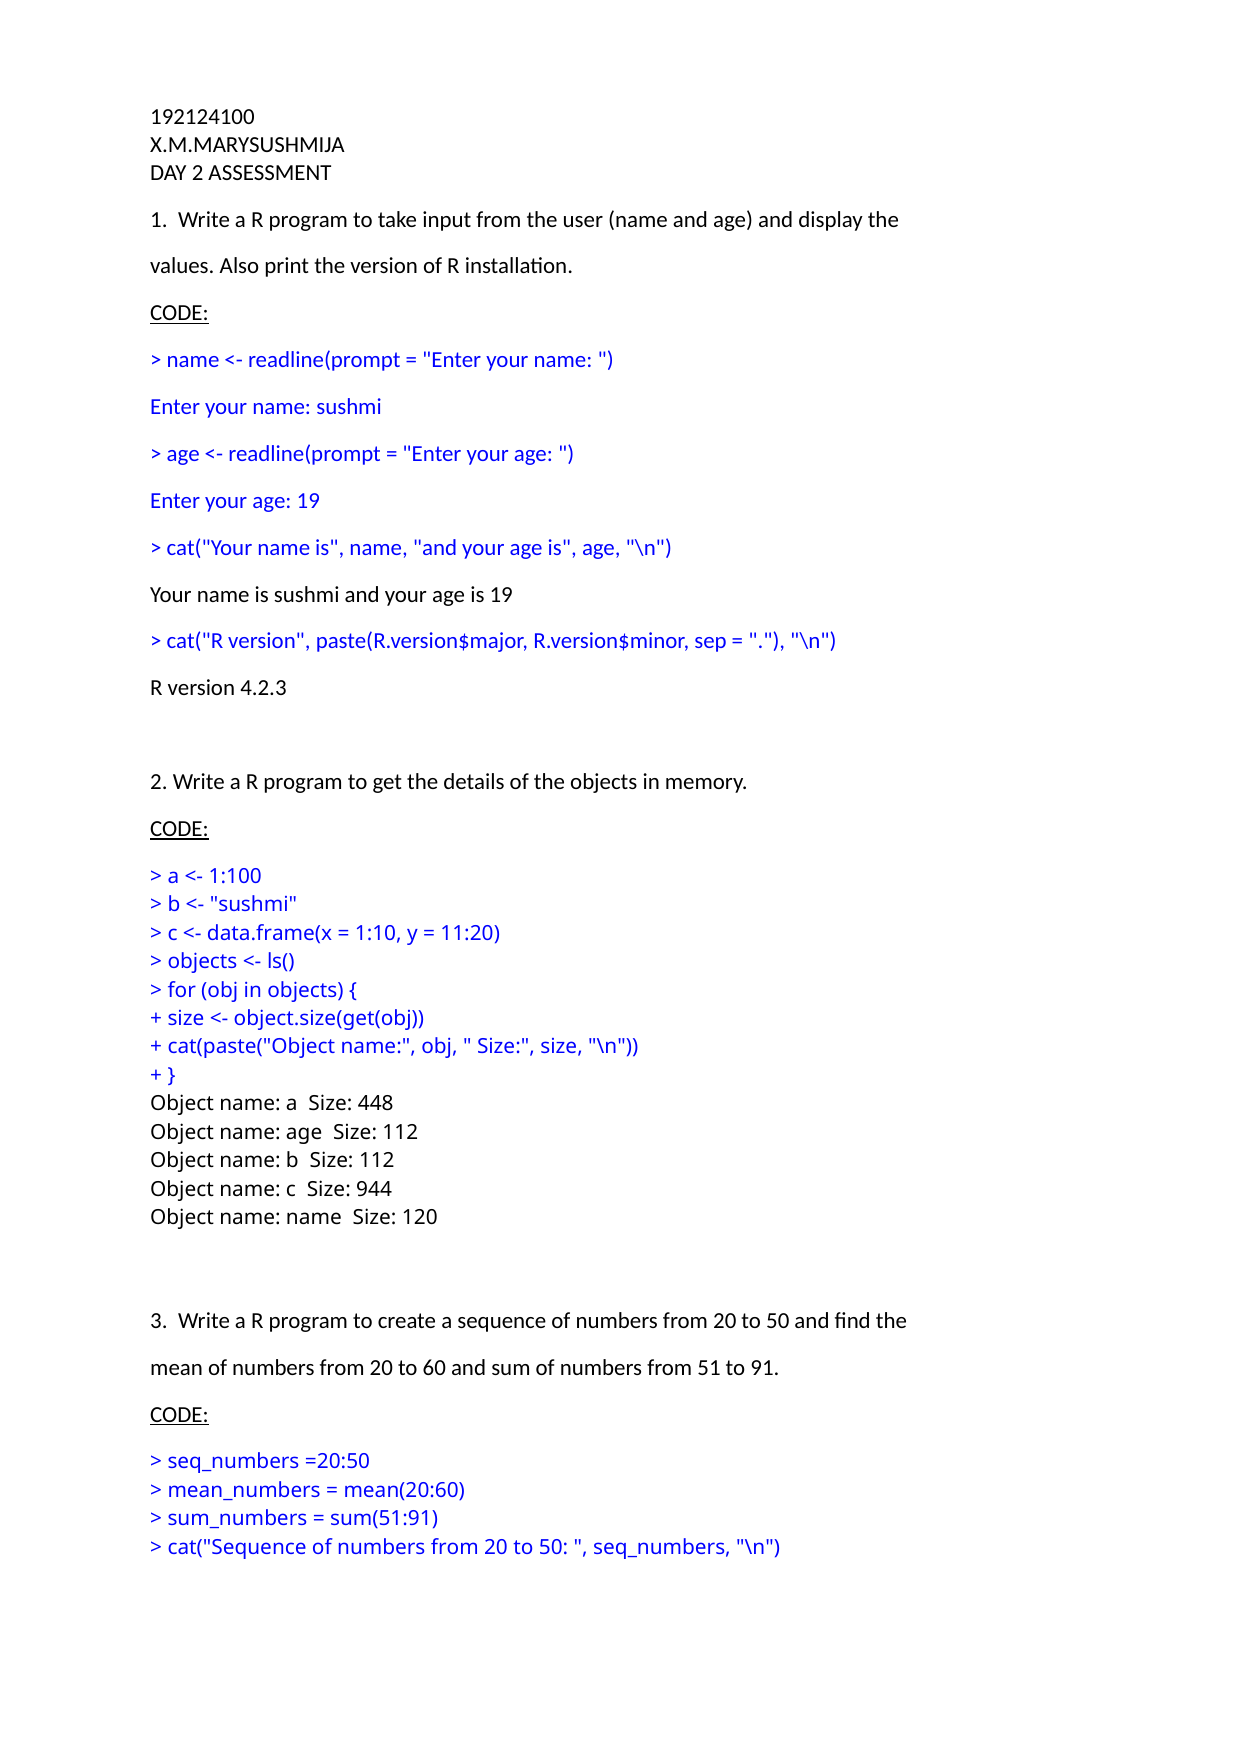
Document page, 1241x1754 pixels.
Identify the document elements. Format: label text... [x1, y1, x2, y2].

text > sum_numbers = sum(51:91) [150, 1503, 1090, 1532]
text > age <- readline(prompt = "Enter your age: ") [150, 439, 1090, 467]
text Object name: a Size: 448 [150, 1088, 1090, 1117]
text Object name: c Size: 944 [150, 1174, 1090, 1202]
text Enter your name: sushmi [150, 392, 1090, 420]
text + size <- object.size(get(obj)) [150, 1003, 1090, 1032]
text 1. Write a R program to take input from the user (name and age) and display the [150, 205, 1090, 233]
text > cat("Sequence of numbers from 20 to 50: ", seq_numbers, "\n") [150, 1532, 1090, 1560]
text 2. Write a R program to get the details of the objects in memory. [150, 767, 1090, 795]
text > name <- readline(prompt = "Enter your name: ") [150, 345, 1090, 373]
text CODE: [150, 298, 1090, 326]
text > mean_numbers = mean(20:60) [150, 1475, 1090, 1503]
text CODE: [150, 814, 1090, 842]
text DAY 2 ASSESSMENT [150, 158, 1090, 186]
text > c <- data.frame(x = 1:10, y = 11:20) [150, 918, 1090, 946]
text + cat(paste("Object name:", obj, " Size:", size, "\n")) [150, 1032, 1090, 1060]
text values. Also print the version of R installation. [150, 252, 1090, 279]
text CODE: [150, 1400, 1090, 1428]
text > cat("R version", paste(R.version$major, R.version$minor, sep = "."), "\n") [150, 627, 1090, 654]
text > a <- 1:100 [150, 861, 1090, 889]
text > for (obj in objects) { [150, 975, 1090, 1003]
text mean of numbers from 20 to 60 and sum of numbers from 51 to 91. [150, 1353, 1090, 1381]
text + } [150, 1060, 1090, 1088]
text R version 4.2.3 [150, 673, 1090, 701]
text > seq_numbers =20:50 [150, 1447, 1090, 1475]
text 3. Write a R program to create a sequence of numbers from 20 to 50 and find the [150, 1306, 1090, 1334]
text > b <- "sushmi" [150, 889, 1090, 918]
text Object name: age Size: 112 [150, 1117, 1090, 1145]
text Enter your age: 19 [150, 486, 1090, 514]
text Object name: name Size: 120 [150, 1202, 1090, 1231]
text Your name is sushmi and your age is 19 [150, 580, 1090, 608]
text Object name: b Size: 112 [150, 1145, 1090, 1174]
text > cat("Your name is", name, "and your age is", age, "\n") [150, 533, 1090, 561]
text > objects <- ls() [150, 946, 1090, 975]
